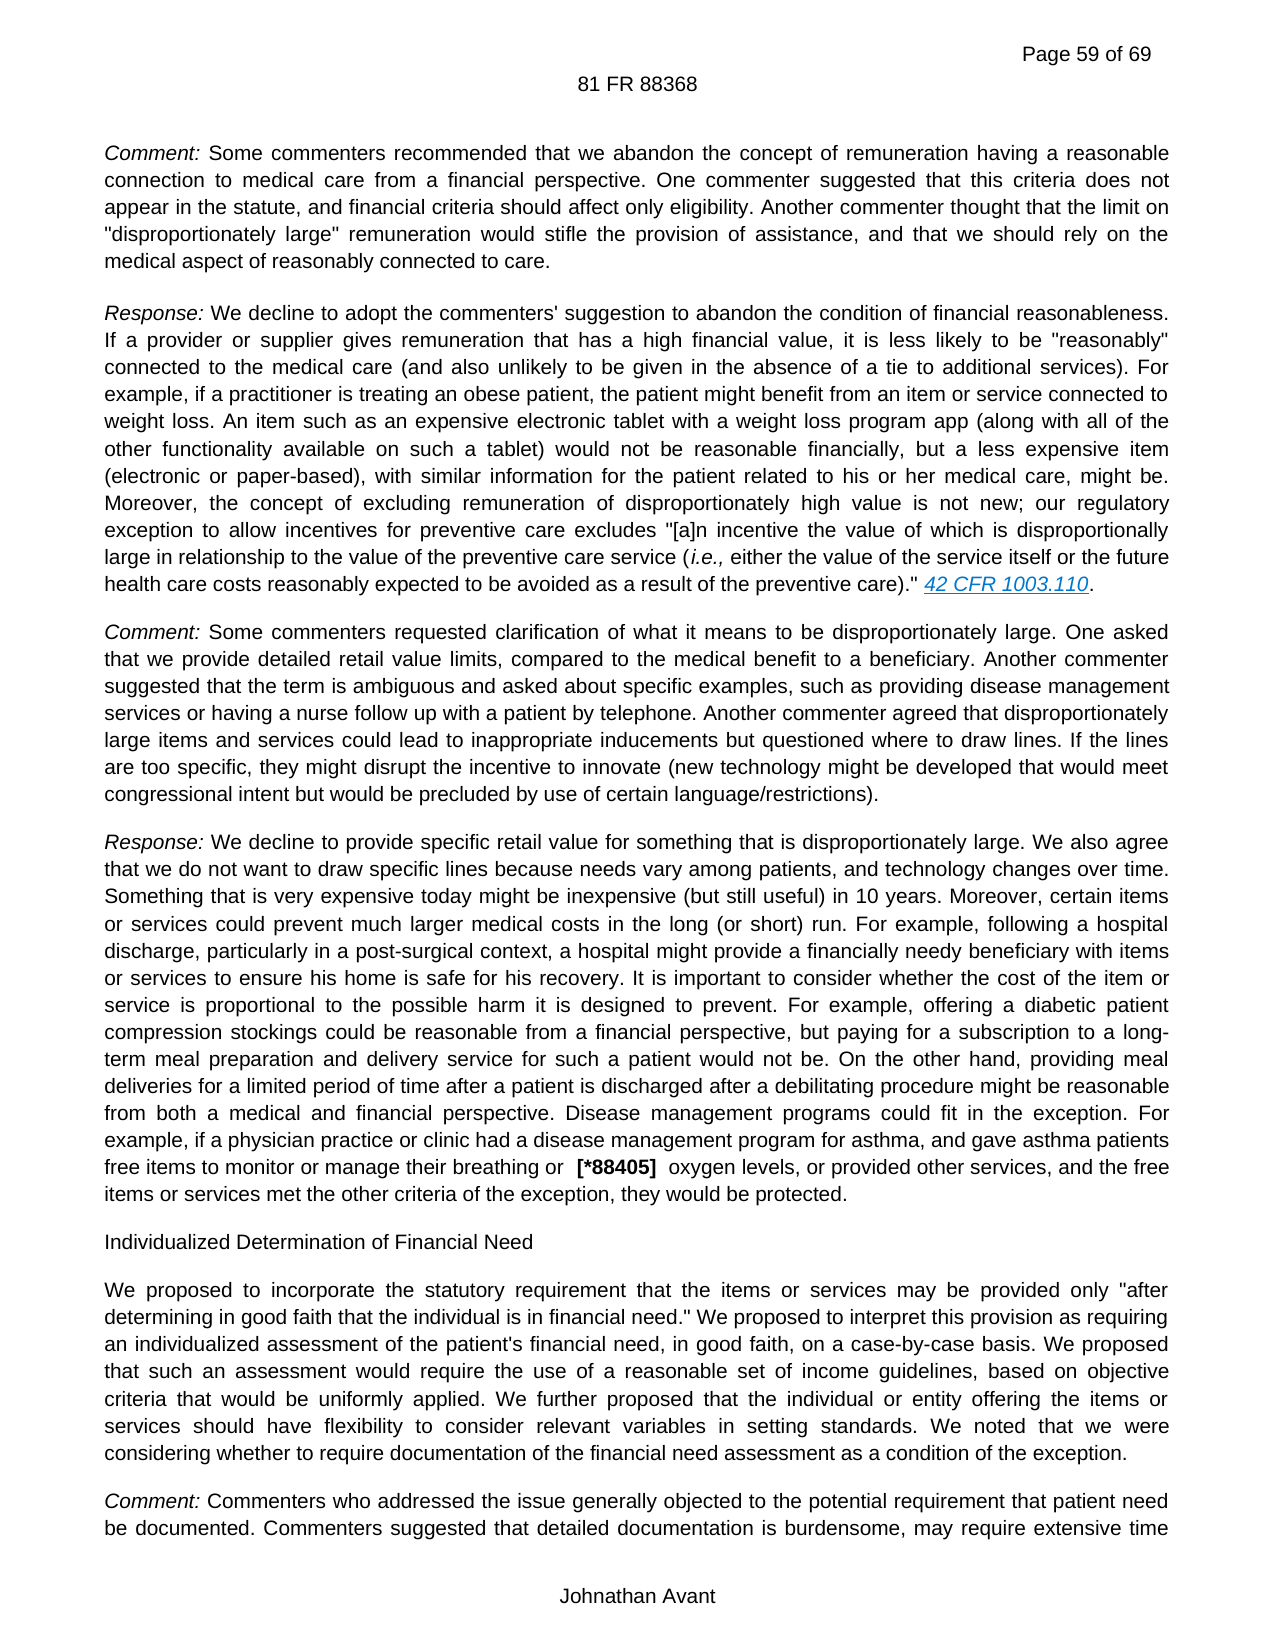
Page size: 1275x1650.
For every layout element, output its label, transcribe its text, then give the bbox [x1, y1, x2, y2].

text Individualized Determination of Financial Need [104, 1227, 1171, 1254]
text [104, 1485, 1171, 1539]
text Comment: Some commenters requested clarification of what it means to be disproportionately large. One asked that we provide detailed retail value limits, compared to the medical benefit to a beneficiary. Another commenter suggested that the term is ambiguous and asked about specific examples, such as providing disease management services or having a nurse follow up with a patient by telephone. Another commenter agreed that disproportionately large items and services could lead to inappropriate inducements but questioned where to draw lines. If the lines are too specific, they might disrupt the incentive to innovate (new technology might be developed that would meet congressional intent but would be precluded by use of certain language/restrictions). [104, 617, 1171, 806]
text Comment: Some commenters recommended that we abandon the concept of remuneration having a reasonable connection to medical care from a financial perspective. One commenter suggested that this criteria does not appear in the statute, and financial criteria should affect only eligibility. Another commenter thought that the limit on "disproportionately large" remuneration would stifle the provision of assistance, and that we should rely on the medical aspect of reasonably connected to care. [104, 137, 1171, 273]
text Response: We decline to provide specific retail value for something that is disproportionately large. We also agree that we do not want to draw specific lines because needs vary among patients, and technology changes over time. Something that is very expensive today might be inexpensive (but still useful) in 10 years. Moreover, certain items or services could prevent much larger medical costs in the long (or short) run. For example, following a hospital discharge, particularly in a post-surgical context, a hospital might provide a financially needy beneficiary with items or services to ensure his home is safe for his recovery. It is important to consider whether the cost of the item or service is proportional to the possible harm it is designed to prevent. For example, offering a diabetic patient compression stockings could be reasonable from a financial perspective, but paying for a subscription to a long-term meal preparation and delivery service for such a patient would not be. On the other hand, providing meal deliveries for a limited period of time after a patient is discharged after a debilitating procedure might be reasonable from both a medical and financial perspective. Disease management programs could fit in the exception. For example, if a physician practice or clinic had a disease management program for asthma, and gave asthma patients free items to monitor or manage their breathing or [*88405] oxygen levels, or provided other services, and the free items or services met the other criteria of the exception, they would be protected. [104, 827, 1171, 1206]
text We proposed to incorporate the statutory requirement that the items or services may be provided only "after determining in good faith that the individual is in financial need." We proposed to interpret this provision as requiring an individualized assessment of the patient's financial need, in good faith, on a case-by-case basis. We proposed that such an assessment would require the use of a reasonable set of income guidelines, based on objective criteria that would be uniformly applied. We further proposed that the individual or entity offering the items or services should have flexibility to consider relevant variables in setting standards. We noted that we were considering whether to require documentation of the financial need assessment as a condition of the exception. [104, 1275, 1171, 1464]
text Response: We decline to adopt the commenters' suggestion to abandon the condition of financial reasonableness. If a provider or supplier gives remuneration that has a high financial value, it is less likely to be "reasonably" connected to the medical care (and also unlikely to be given in the absence of a tie to additional services). For example, if a practitioner is treating an obese patient, the patient might benefit from an item or service connected to weight loss. An item such as an expensive electronic tablet with a weight loss program app (along with all of the other functionality available on such a tablet) would not be reasonable financially, but a less expensive item (electronic or paper-based), with similar information for the patient related to his or her medical care, might be. Moreover, the concept of excluding remuneration of disproportionately high value is not new; our regulatory exception to allow incentives for preventive care excludes "[a]n incentive the value of which is disproportionally large in relationship to the value of the preventive care service (i.e., either the value of the service itself or the future health care costs reasonably expected to be avoided as a result of the preventive care)." 42 CFR 1003.110. [104, 298, 1171, 596]
